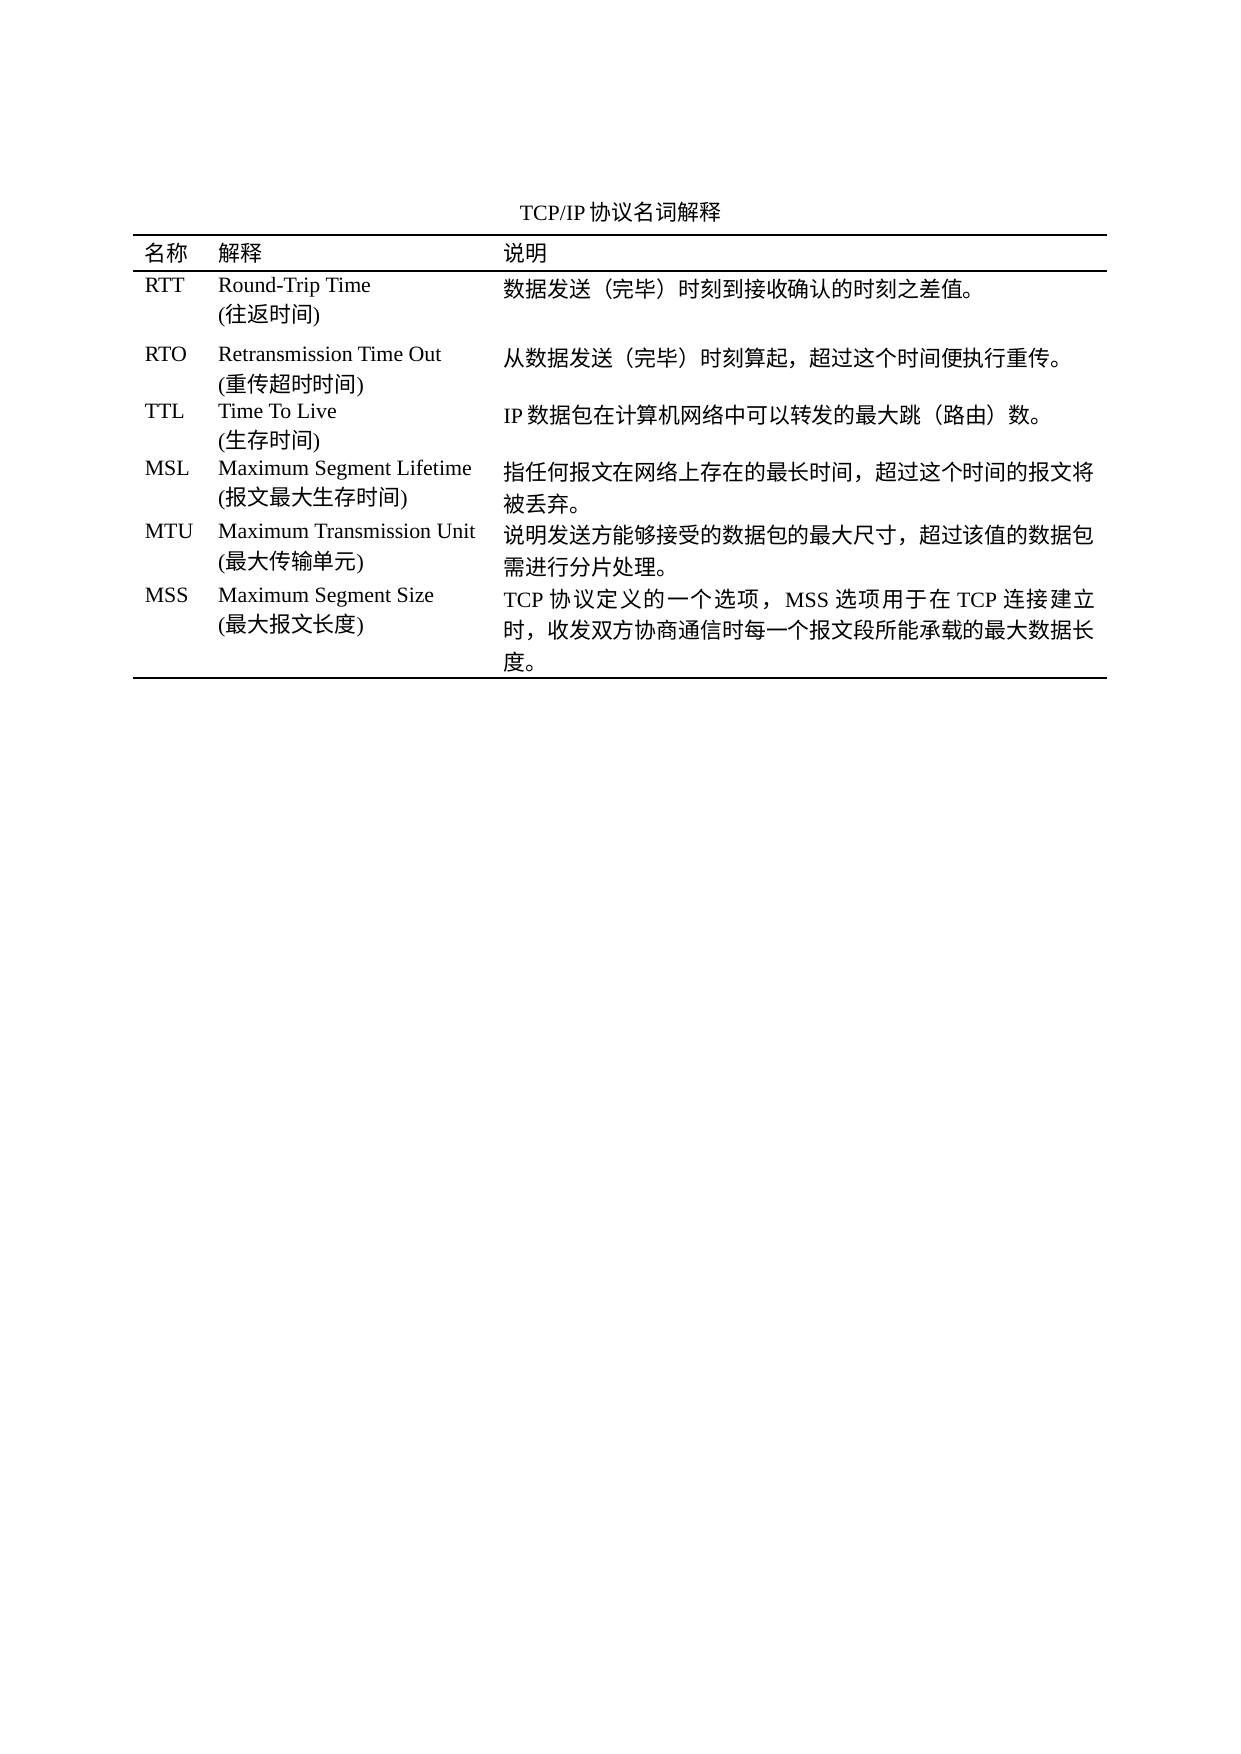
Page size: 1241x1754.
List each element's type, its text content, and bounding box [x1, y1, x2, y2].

table_cell RTT [133, 272, 207, 341]
table_header 说明 [492, 236, 1107, 270]
table_header 解释 [207, 236, 492, 270]
table_cell Maximum Transmission Unit (最大传输单元) [207, 519, 492, 582]
table_cell MSS [133, 582, 207, 677]
table_cell 数据发送（完毕）时刻到接收确认的时刻之差值。 [492, 272, 1107, 341]
table_cell Maximum Segment Lifetime (报文最大生存时间) [207, 455, 492, 518]
table_cell Maximum Segment Size (最大报文长度) [207, 582, 492, 677]
table_cell Round-Trip Time (往返时间) [207, 272, 492, 341]
text TCP/IP协议名词解释 [187, 194, 1053, 227]
table_cell MSL [133, 455, 207, 518]
table_cell TTL [133, 398, 207, 455]
table_cell RTO [133, 341, 207, 398]
table_cell 从数据发送（完毕）时刻算起，超过这个时间便执行重传。 [492, 341, 1107, 398]
table_cell TCP协议定义的一个选项，MSS选项用于在TCP连接建立时，收发双方协商通信时每一个报文段所能承载的最大数据长度。 [492, 582, 1107, 677]
table_cell Retransmission Time Out (重传超时时间) [207, 341, 492, 398]
table_header 名称 [133, 236, 207, 270]
table_cell 说明发送方能够接受的数据包的最大尺寸，超过该值的数据包需进行分片处理。 [492, 519, 1107, 582]
table_cell MTU [133, 519, 207, 582]
table_cell 指任何报文在网络上存在的最长时间，超过这个时间的报文将被丢弃。 [492, 455, 1107, 518]
table_cell IP数据包在计算机网络中可以转发的最大跳（路由）数。 [492, 398, 1107, 455]
table_cell Time To Live (生存时间) [207, 398, 492, 455]
